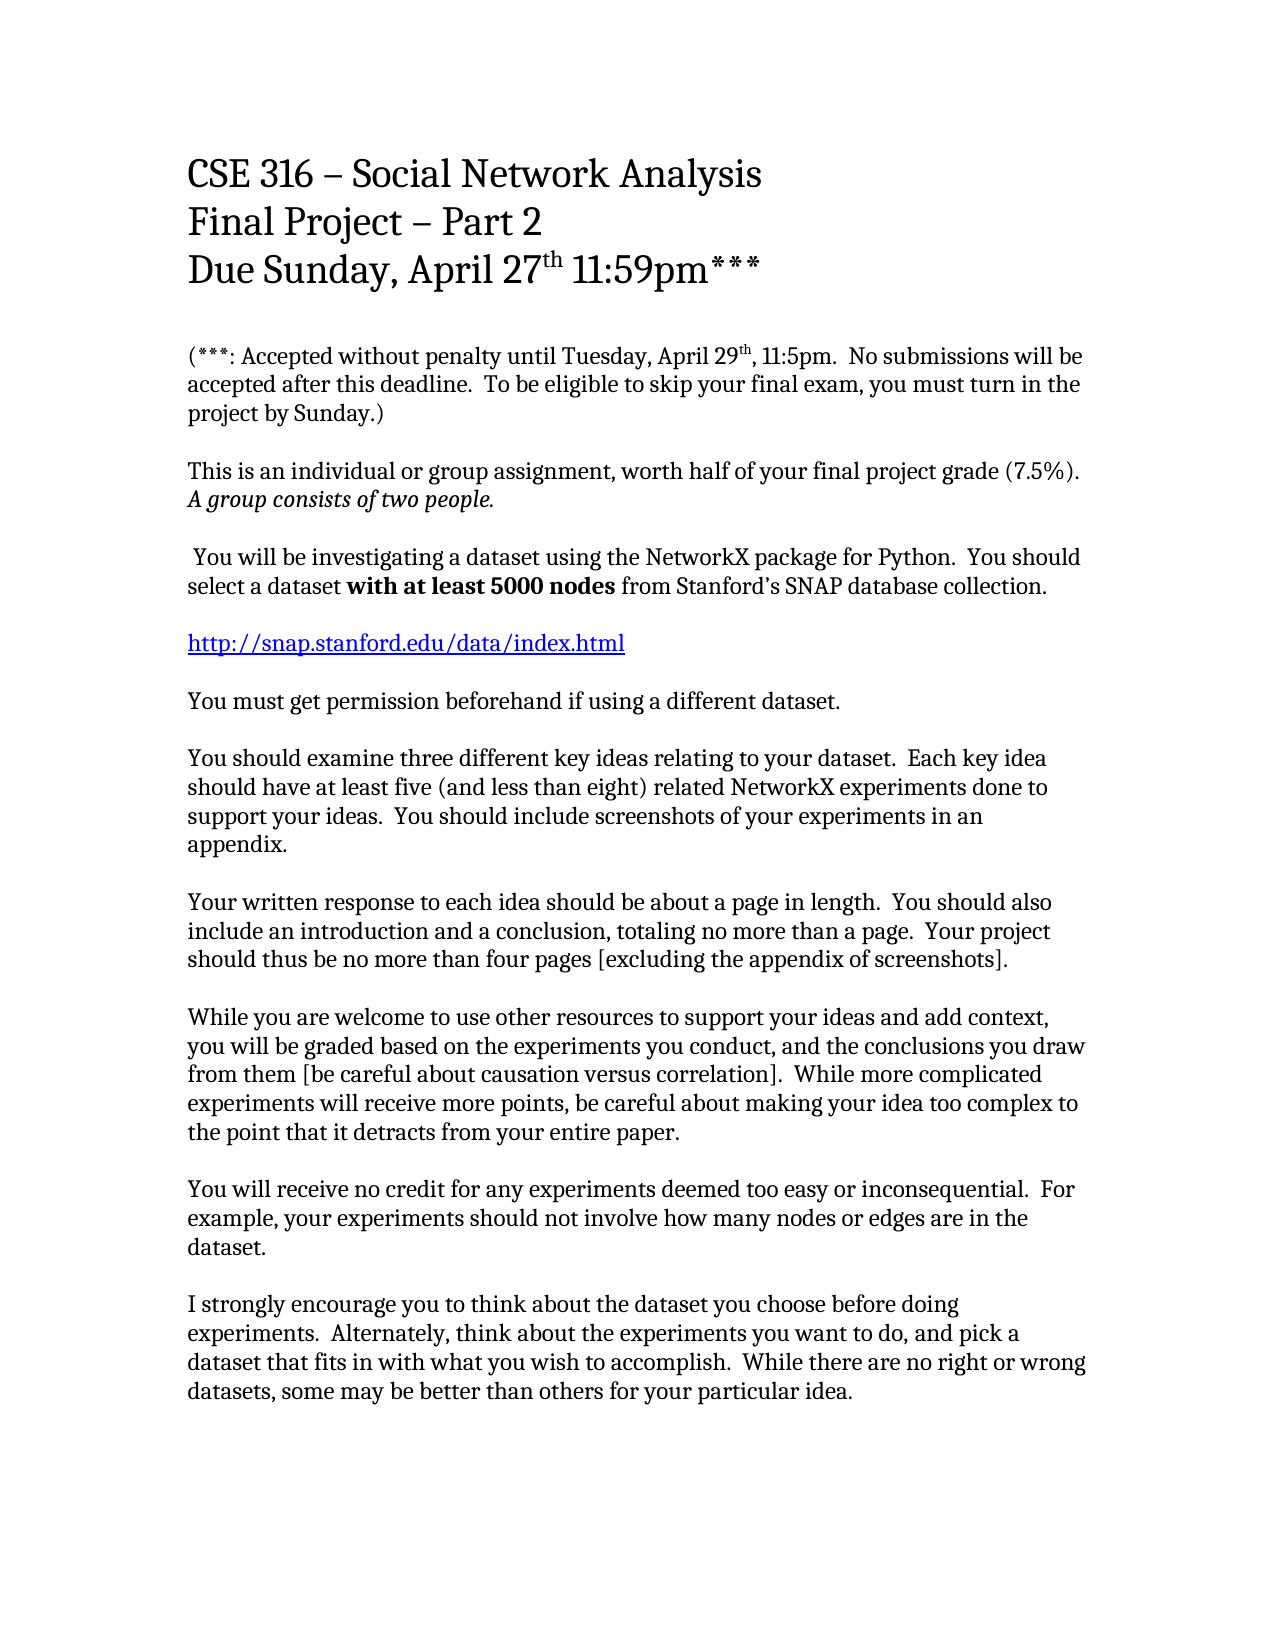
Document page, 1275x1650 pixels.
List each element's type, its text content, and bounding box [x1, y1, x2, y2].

text CSE 316 – Social Network Analysis [187, 150, 1087, 198]
text While you are welcome to use other resources to support your ideas and add context, you will be graded based on the experiments you conduct, and the conclusions you draw from them [be careful about causation versus correlation]. While more complicated experiments will receive more points, be careful about making your idea too complex to the point that it detracts from your entire paper. [187, 1003, 1087, 1147]
text You will be investigating a dataset using the NetworkX package for Python. You should select a dataset with at least 5000 nodes from Stanford’s SNAP database collection. [187, 543, 1087, 600]
text You will receive no credit for any experiments deemed too easy or inconsequential. For example, your experiments should not involve how many nodes or edges are in the dataset. [187, 1175, 1087, 1262]
text Due Sunday, April 27th 11:59pm*** [187, 246, 1087, 294]
text Your written response to each idea should be about a page in length. You should also include an introduction and a conclusion, totaling no more than a page. Your project should thus be no more than four pages [excluding the appendix of screenshots]. [187, 888, 1087, 974]
text You must get permission beforehand if using a different dataset. [187, 687, 1087, 715]
text You should examine three different key ideas relating to your dataset. Each key idea should have at least five (and less than eight) related NetworkX experiments done to support your ideas. You should include screenshots of your experiments in an appendix. [187, 744, 1087, 859]
text This is an individual or group assignment, worth half of your final project grade (7.5%). A group consists of two people. [187, 457, 1087, 514]
text I strongly encourage you to think about the dataset you choose before doing experiments. Alternately, think about the experiments you want to do, and pick a dataset that fits in with what you wish to accomplish. While there are no right or wrong datasets, some may be better than others for your particular idea. [187, 1290, 1087, 1405]
text Final Project – Part 2 [187, 198, 1087, 246]
text http://snap.stanford.edu/data/index.html [187, 629, 1087, 658]
text (***: Accepted without penalty until Tuesday, April 29th, 11:5pm. No submissions will be accepted after this deadline. To be eligible to skip your final exam, you must turn in the project by Sunday.) [187, 342, 1087, 428]
